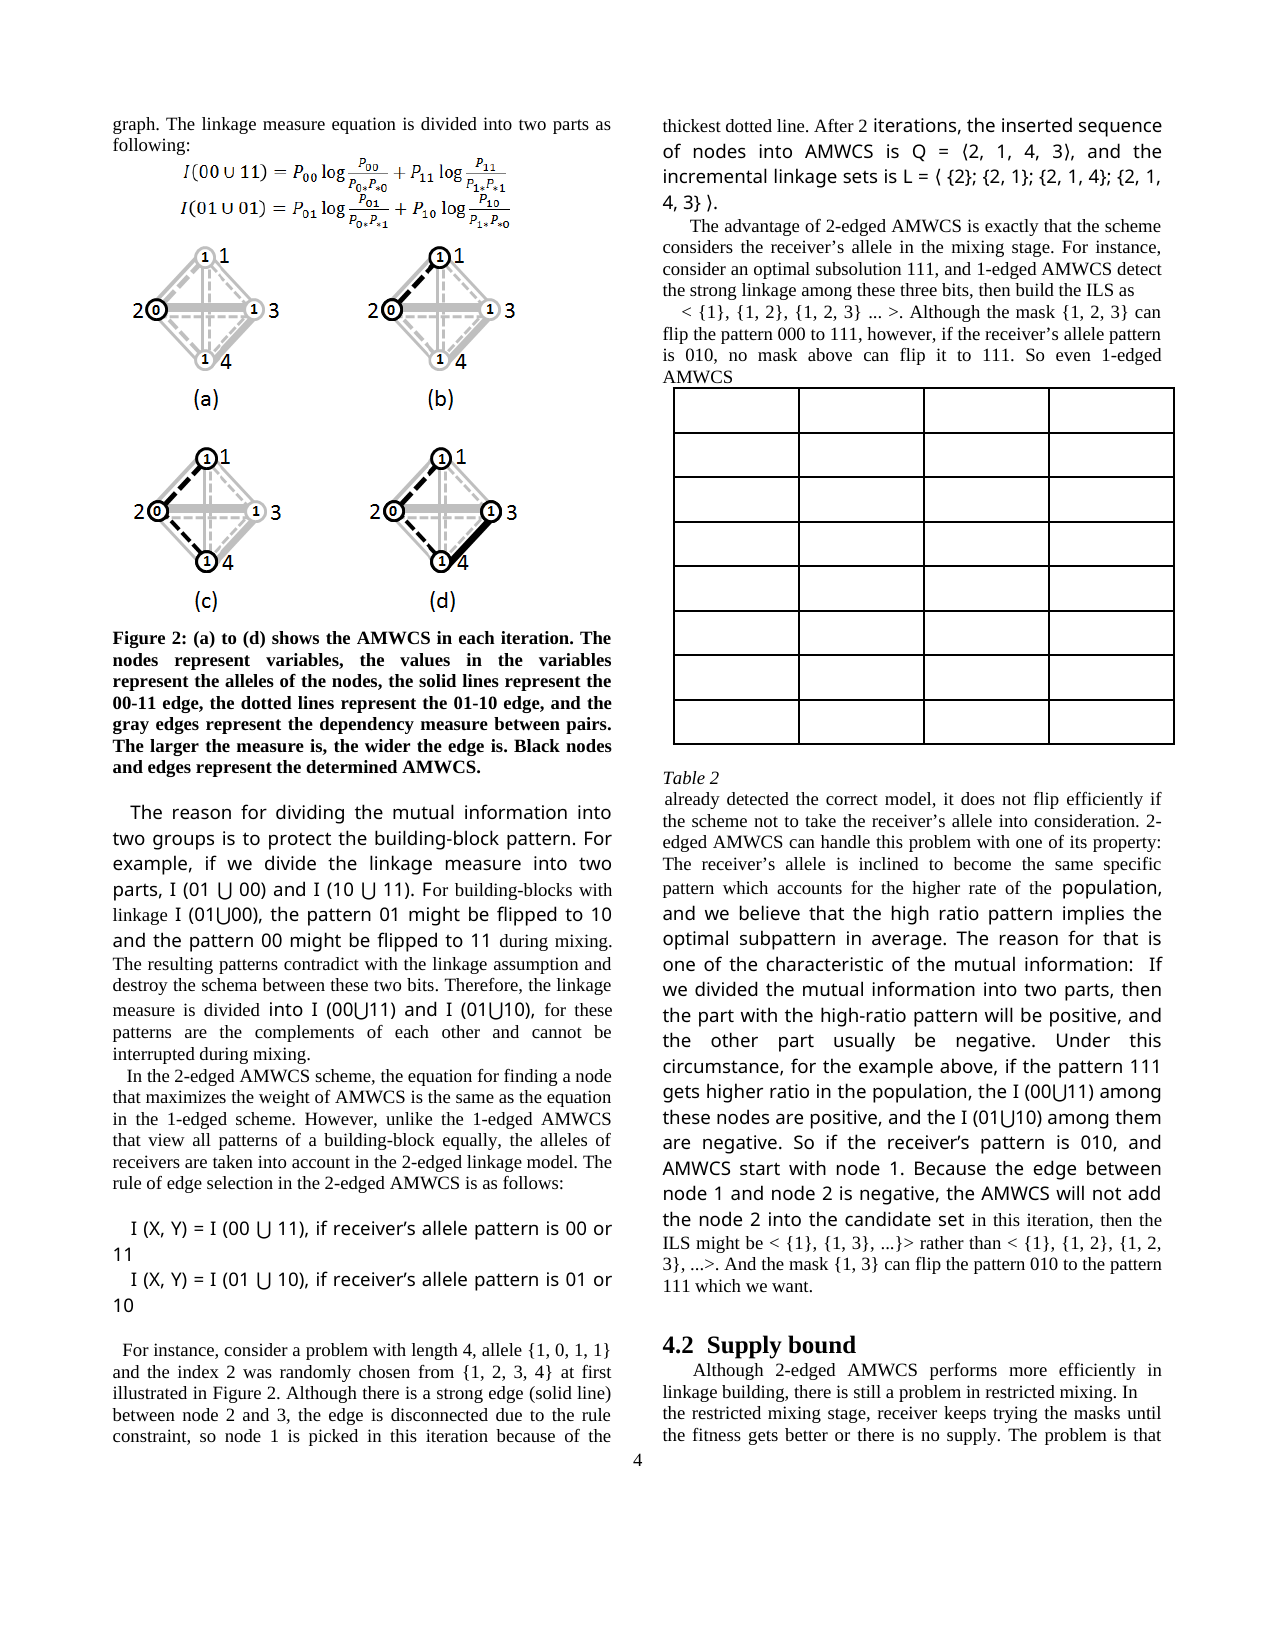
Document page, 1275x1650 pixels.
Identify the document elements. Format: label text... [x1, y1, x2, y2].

table_cell [1050, 656, 1173, 698]
table_cell [800, 656, 923, 698]
table_cell [1050, 701, 1173, 743]
table_cell [800, 478, 923, 521]
text For instance, consider a problem with length 4, allele {1, 0, 1, 1} and the index 2 was randomly chosen from {1, 2, 3, 4} at first illustrated in Figure 2. Although there is a strong edge (solid line) between node 2 and 3, the edge is disconnected due to the rule constraint, so node 1 is picked in this iteration because of the thickest dotted line. After 2 iterations, the inserted sequence of nodes into AMWCS is Q = ⟨2, 1, 4, 3⟩, and the incremental linkage sets is L = ⟨ {2}; {2, 1}; {2, 1, 4}; {2, 1, 4, 3} ⟩. [662, 112, 1162, 214]
table_cell [675, 523, 798, 565]
table_cell [675, 478, 798, 521]
table_cell [925, 612, 1048, 654]
table_header [925, 389, 1048, 432]
text Table 2 [662, 767, 1162, 788]
table_cell [925, 478, 1048, 521]
text Figure 2: (a) to (d) shows the AMWCS in each iteration. The nodes represent variables, the values in the variables represent the alleles of the nodes, the solid lines represent the 00-11 edge, the dotted lines represent the 01-10 edge, and the gray edges represent the dependency measure between pairs. The larger the measure is, the wider the edge is. Black nodes and edges represent the determined AMWCS. [112, 627, 613, 778]
table_cell [800, 701, 923, 743]
table_cell [675, 656, 798, 698]
text I (X, Y) = I (00 ⋃ 11), if receiver’s allele pattern is 00 or 11 [112, 1215, 613, 1266]
table_cell [675, 612, 798, 654]
text The reason for dividing the mutual information into two groups is to protect the building-block pattern. For example, if we divide the linkage measure into two parts, I (01 ⋃ 00) and I (10 ⋃ 11). For building-blocks with linkage I (01⋃00), the pattern 01 might be flipped to 10 and the pattern 00 might be flipped to 11 during mixing. The resulting patterns contradict with the linkage assumption and destroy the schema between these two bits. Therefore, the linkage measure is divided into I (00⋃11) and I (01⋃10), for these patterns are the complements of each other and cannot be interrupted during mixing. [112, 799, 613, 1064]
picture [117, 155, 532, 627]
text Although 2-edged AMWCS performs more efficiently in linkage building, there is still a problem in restricted mixing. In [662, 1359, 1162, 1402]
text For instance, consider a problem with length 4, allele {1, 0, 1, 1} and the index 2 was randomly chosen from {1, 2, 3, 4} at first illustrated in Figure 2. Although there is a strong edge (solid line) between node 2 and 3, the edge is disconnected due to the rule constraint, so node 1 is picked in this iteration because of the thickest dotted line. After 2 iterations, the inserted sequence of nodes into AMWCS is Q = ⟨2, 1, 4, 3⟩, and the incremental linkage sets is L = ⟨ {2}; {2, 1}; {2, 1, 4}; {2, 1, 4, 3} ⟩. [112, 1339, 613, 1447]
table_cell [1050, 523, 1173, 565]
table_cell [925, 434, 1048, 476]
table_cell [925, 567, 1048, 609]
text already detected the correct model, it does not flip efficiently if the scheme not to take the receiver’s allele into consideration. 2-edged AMWCS can handle this problem with one of its property: The receiver’s allele is inclined to become the same specific pattern which accounts for the higher rate of the population, and we believe that the high ratio pattern implies the optimal subpattern in average. The reason for that is one of the characteristic of the mutual information: If we divided the mutual information into two parts, then the part with the high-ratio pattern will be positive, and the other part usually be negative. Under this circumstance, for the example above, if the pattern 111 gets higher ratio in the population, the I (00⋃11) among these nodes are positive, and the I (01⋃10) among them are negative. So if the receiver’s pattern is 010, and AMWCS start with node 1. Because the edge between node 1 and node 2 is negative, the AMWCS will not add the node 2 into the candidate set in this iteration, then the ILS might be < {1}, {1, 3}, ...}> rather than < {1}, {1, 2}, {1, 2, 3}, ...>. And the mask {1, 3} can flip the pattern 010 to the pattern 111 which we want. [662, 788, 1162, 1296]
table_cell [800, 523, 923, 565]
table_cell [1050, 434, 1173, 476]
table_cell [800, 567, 923, 609]
table_cell [1050, 567, 1173, 609]
table_header [800, 389, 923, 432]
table_cell [925, 523, 1048, 565]
table_cell [800, 612, 923, 654]
text I (X, Y) = I (01 ⋃ 10), if receiver’s allele pattern is 01 or 10 [112, 1266, 613, 1317]
text The advantage of 2-edged AMWCS is exactly that the scheme considers the receiver’s allele in the mixing stage. For instance, consider an optimal subsolution 111, and 1-edged AMWCS detect the strong linkage among these three bits, then build the ILS as [662, 214, 1162, 301]
table_cell [675, 567, 798, 609]
table_cell [1050, 612, 1173, 654]
table_cell [925, 656, 1048, 698]
table_cell [675, 434, 798, 476]
table_cell [800, 434, 923, 476]
table_cell [925, 701, 1048, 743]
text In the 2-edged AMWCS scheme, the equation for finding a node that maximizes the weight of AMWCS is the same as the equation in the 1-edged scheme. However, unlike the 1-edged AMWCS that view all patterns of a building-block equally, the alleles of receivers are taken into account in the 2-edged linkage model. The rule of edge selection in the 2-edged AMWCS is as follows: [112, 1064, 613, 1194]
text < {1}, {1, 2}, {1, 2, 3} ... >. Although the mask {1, 2, 3} can flip the pattern 000 to 111, however, if the receiver’s allele pattern is 010, no mask above can flip it to 111. So even 1-edged AMWCS [662, 301, 1162, 387]
table_cell [675, 701, 798, 743]
list Supply bound [662, 1330, 1162, 1359]
table_header [1050, 389, 1173, 432]
table_cell [1050, 478, 1173, 521]
table_header [675, 389, 798, 432]
